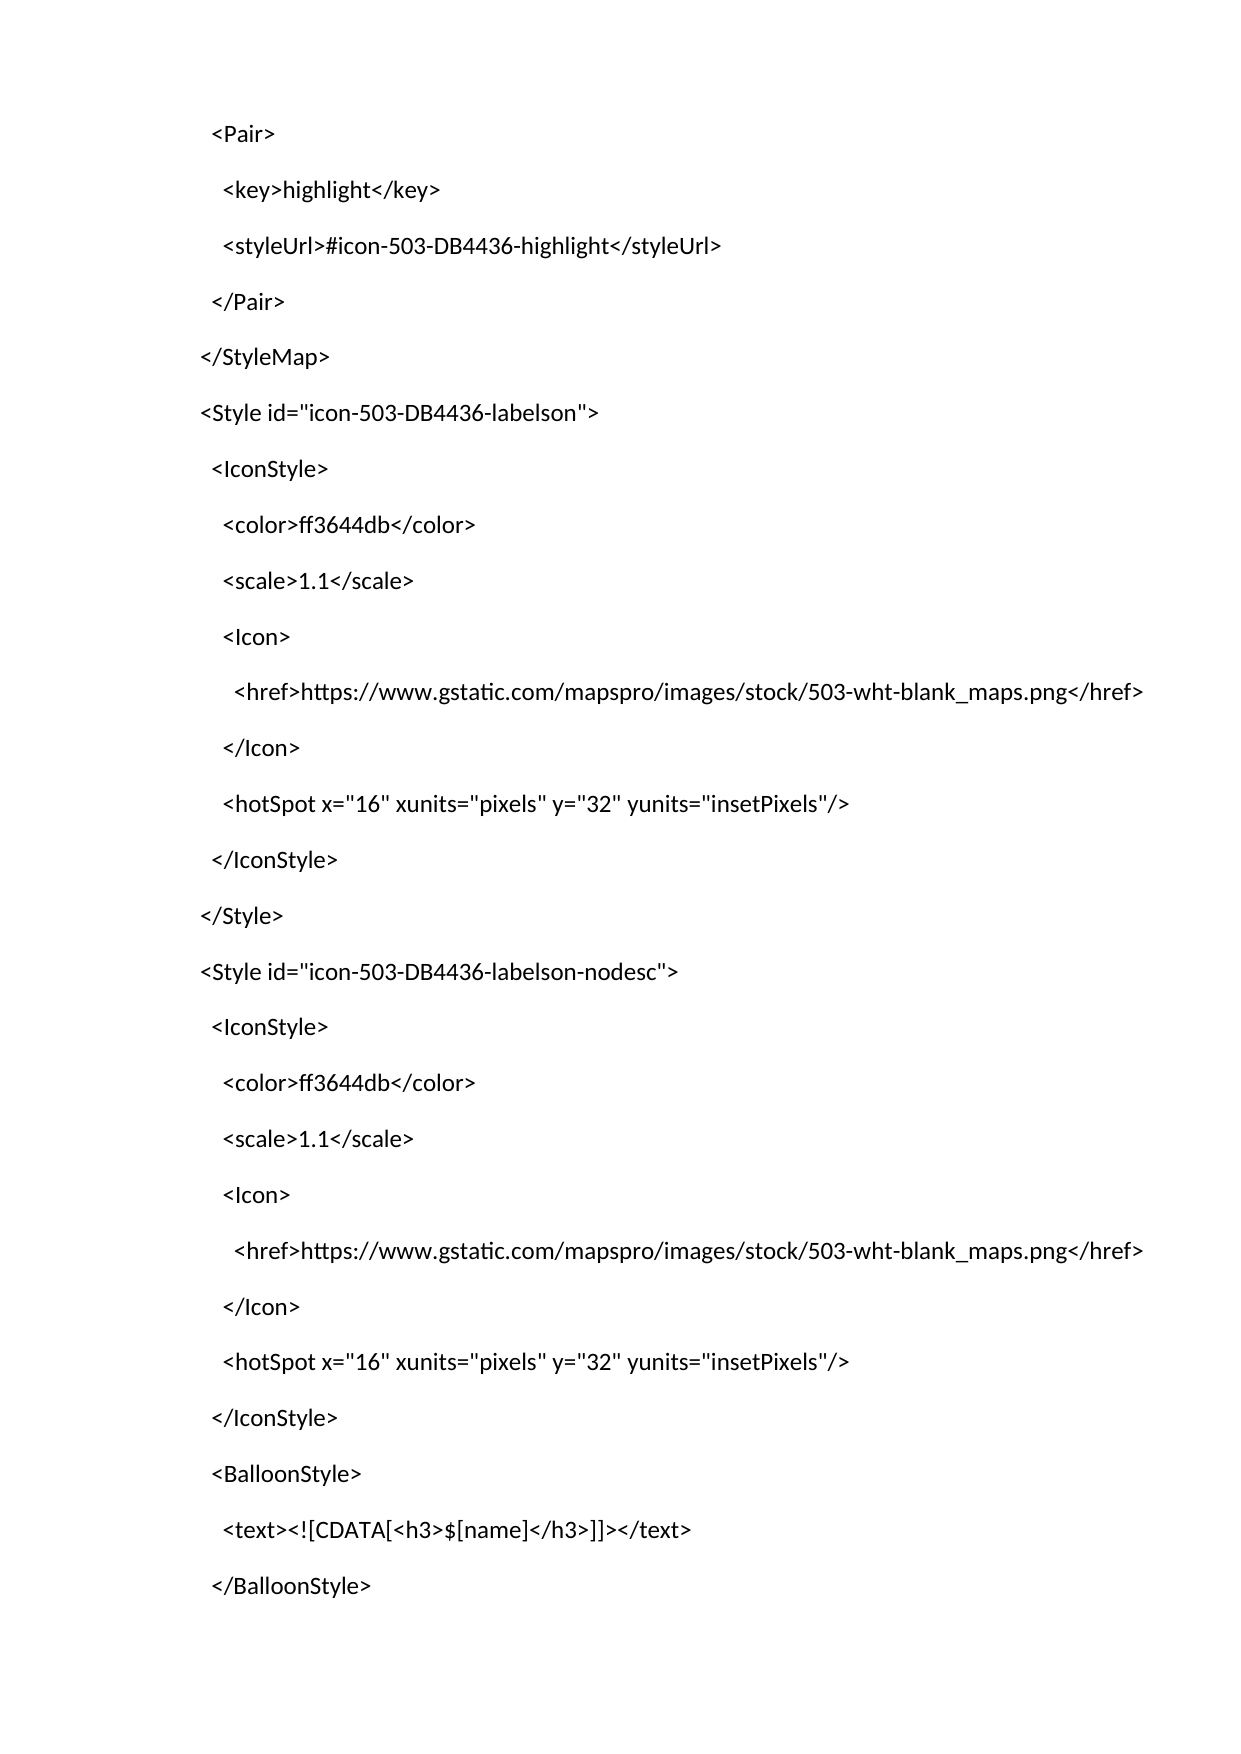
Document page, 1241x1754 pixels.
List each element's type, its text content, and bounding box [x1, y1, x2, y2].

text <Pair> [177, 118, 1152, 149]
text <text><![CDATA[<h3>$[name]</h3>]]></text> [177, 1514, 1152, 1544]
text </Pair> [177, 286, 1152, 316]
text </Icon> [177, 1291, 1152, 1321]
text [177, 1235, 1152, 1265]
text </Style> [177, 900, 1152, 930]
text <IconStyle> [177, 453, 1152, 484]
text </StyleMap> [177, 341, 1152, 372]
text </IconStyle> [177, 844, 1152, 874]
text <BalloonStyle> [177, 1458, 1152, 1489]
text <scale>1.1</scale> [177, 1123, 1152, 1154]
text <scale>1.1</scale> [177, 565, 1152, 595]
text <Style id="icon-503-DB4436-labelson"> [177, 397, 1152, 428]
text </IconStyle> [177, 1402, 1152, 1433]
text <Style id="icon-503-DB4436-labelson-nodesc"> [177, 956, 1152, 986]
text <Icon> [177, 1179, 1152, 1209]
text <Icon> [177, 621, 1152, 651]
text <color>ff3644db</color> [177, 1067, 1152, 1098]
text <hotSpot x="16" xunits="pixels" y="32" yunits="insetPixels"/> [177, 788, 1152, 819]
text <IconStyle> [177, 1011, 1152, 1042]
text <key>highlight</key> [177, 174, 1152, 204]
text <href>https://www.gstatic.com/mapspro/images/stock/503-wht-blank_maps.png</href> [177, 676, 1152, 707]
text <hotSpot x="16" xunits="pixels" y="32" yunits="insetPixels"/> [177, 1346, 1152, 1377]
text <styleUrl>#icon-503-DB4436-highlight</styleUrl> [177, 230, 1152, 260]
text <color>ff3644db</color> [177, 509, 1152, 539]
text </BalloonStyle> [177, 1570, 1152, 1600]
text </Icon> [177, 732, 1152, 763]
